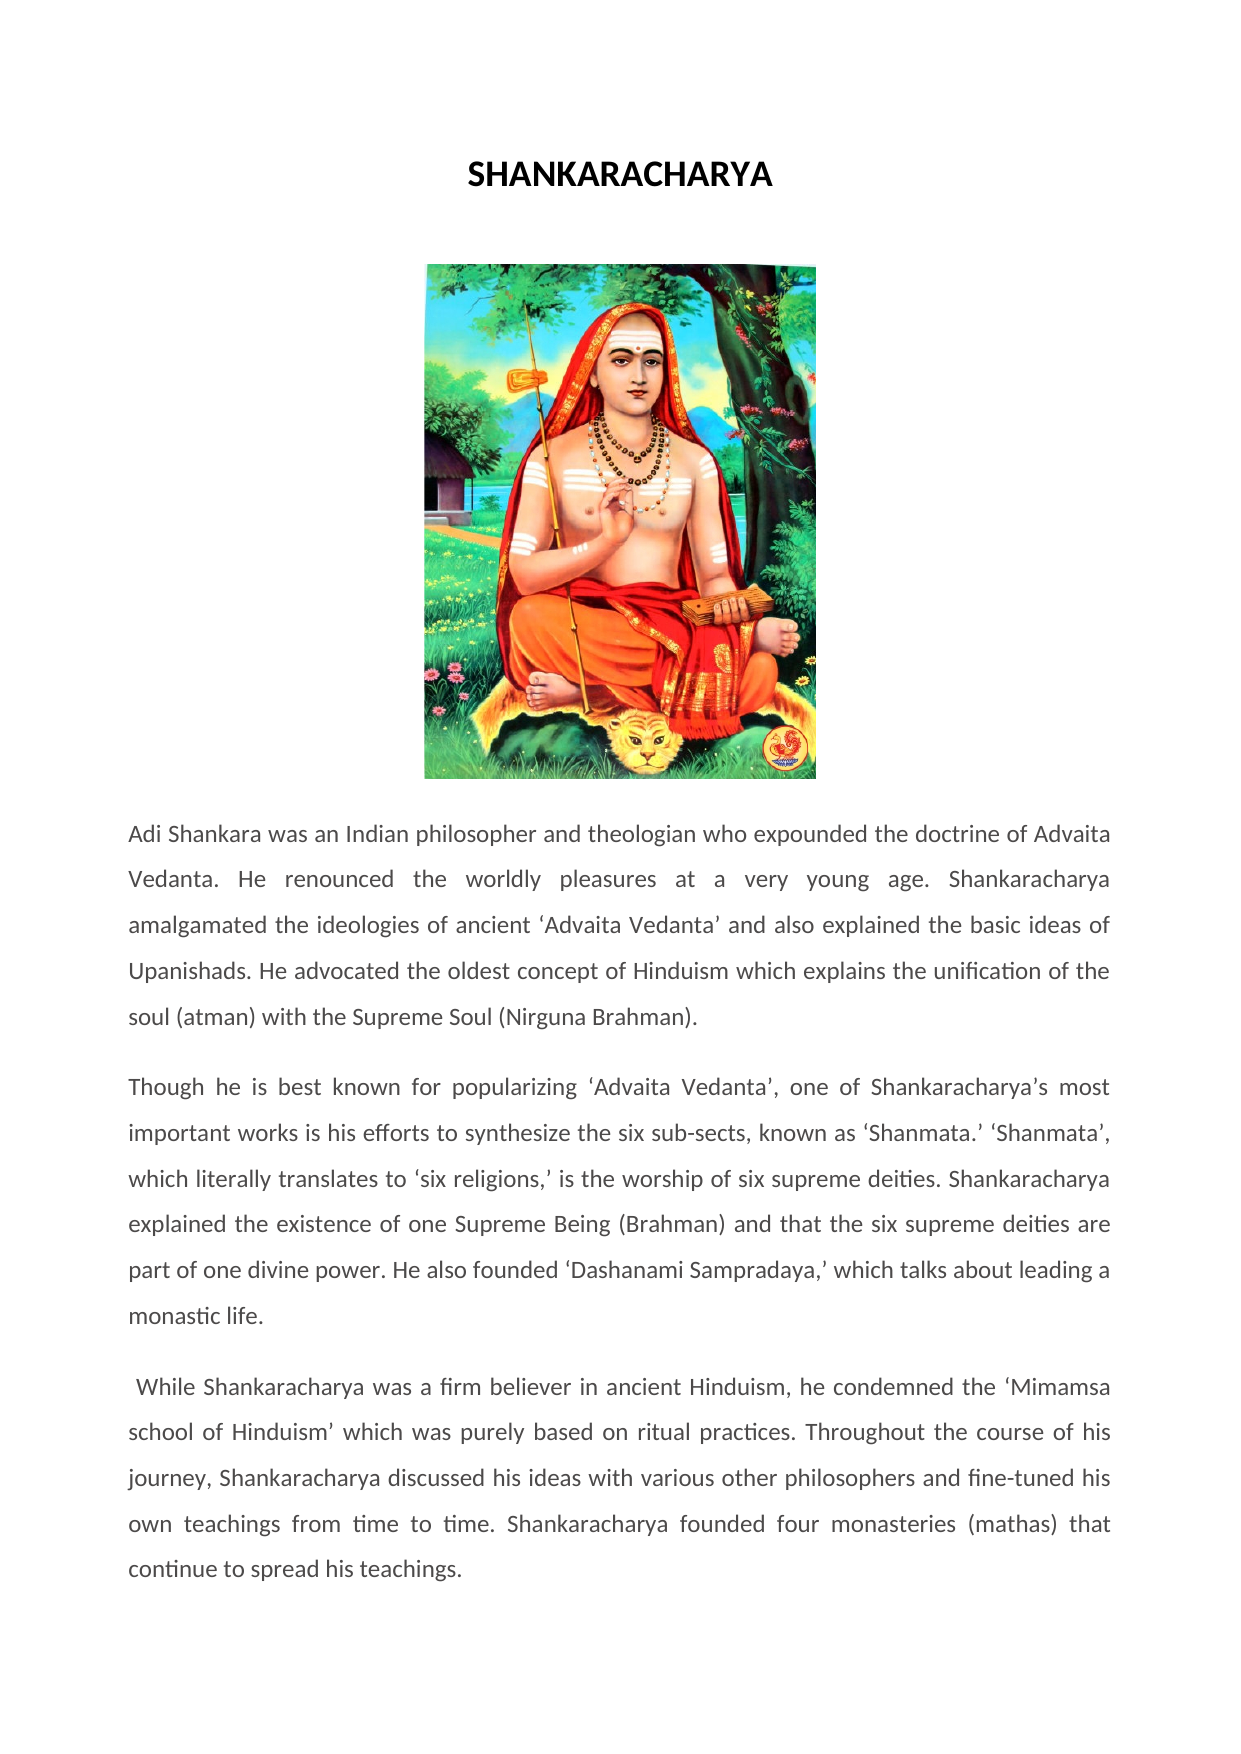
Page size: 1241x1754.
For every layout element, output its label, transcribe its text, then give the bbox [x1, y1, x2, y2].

text SHANKARACHARYA [112, 150, 1128, 196]
picture [424, 264, 816, 779]
text Adi Shankara was an Indian philosopher and theologian who expounded the doctrine of Advaita Vedanta. He renounced the worldly pleasures at a very young age. Shankaracharya amalgamated the ideologies of ancient ‘Advaita Vedanta’ and also explained the basic ideas of Upanishads. He advocated the oldest concept of Hinduism which explains the unification of the soul (atman) with the Supreme Soul (Nirguna Brahman). [128, 818, 1112, 1031]
text While Shankaracharya was a firm believer in ancient Hinduism, he condemned the ‘Mimamsa school of Hinduism’ which was purely based on ritual practices. Throughout the course of his journey, Shankaracharya discussed his ideas with various other philosophers and fine-tuned his own teachings from time to time. Shankaracharya founded four monasteries (mathas) that continue to spread his teachings. [128, 1371, 1112, 1584]
text Though he is best known for popularizing ‘Advaita Vedanta’, one of Shankaracharya’s most important works is his efforts to synthesize the six sub-sects, known as ‘Shanmata.’ ‘Shanmata’, which literally translates to ‘six religions,’ is the worship of six supreme deities. Shankaracharya explained the existence of one Supreme Being (Brahman) and that the six supreme deities are part of one divine power. He also founded ‘Dashanami Sampradaya,’ which talks about leading a monastic life. [128, 1071, 1112, 1331]
